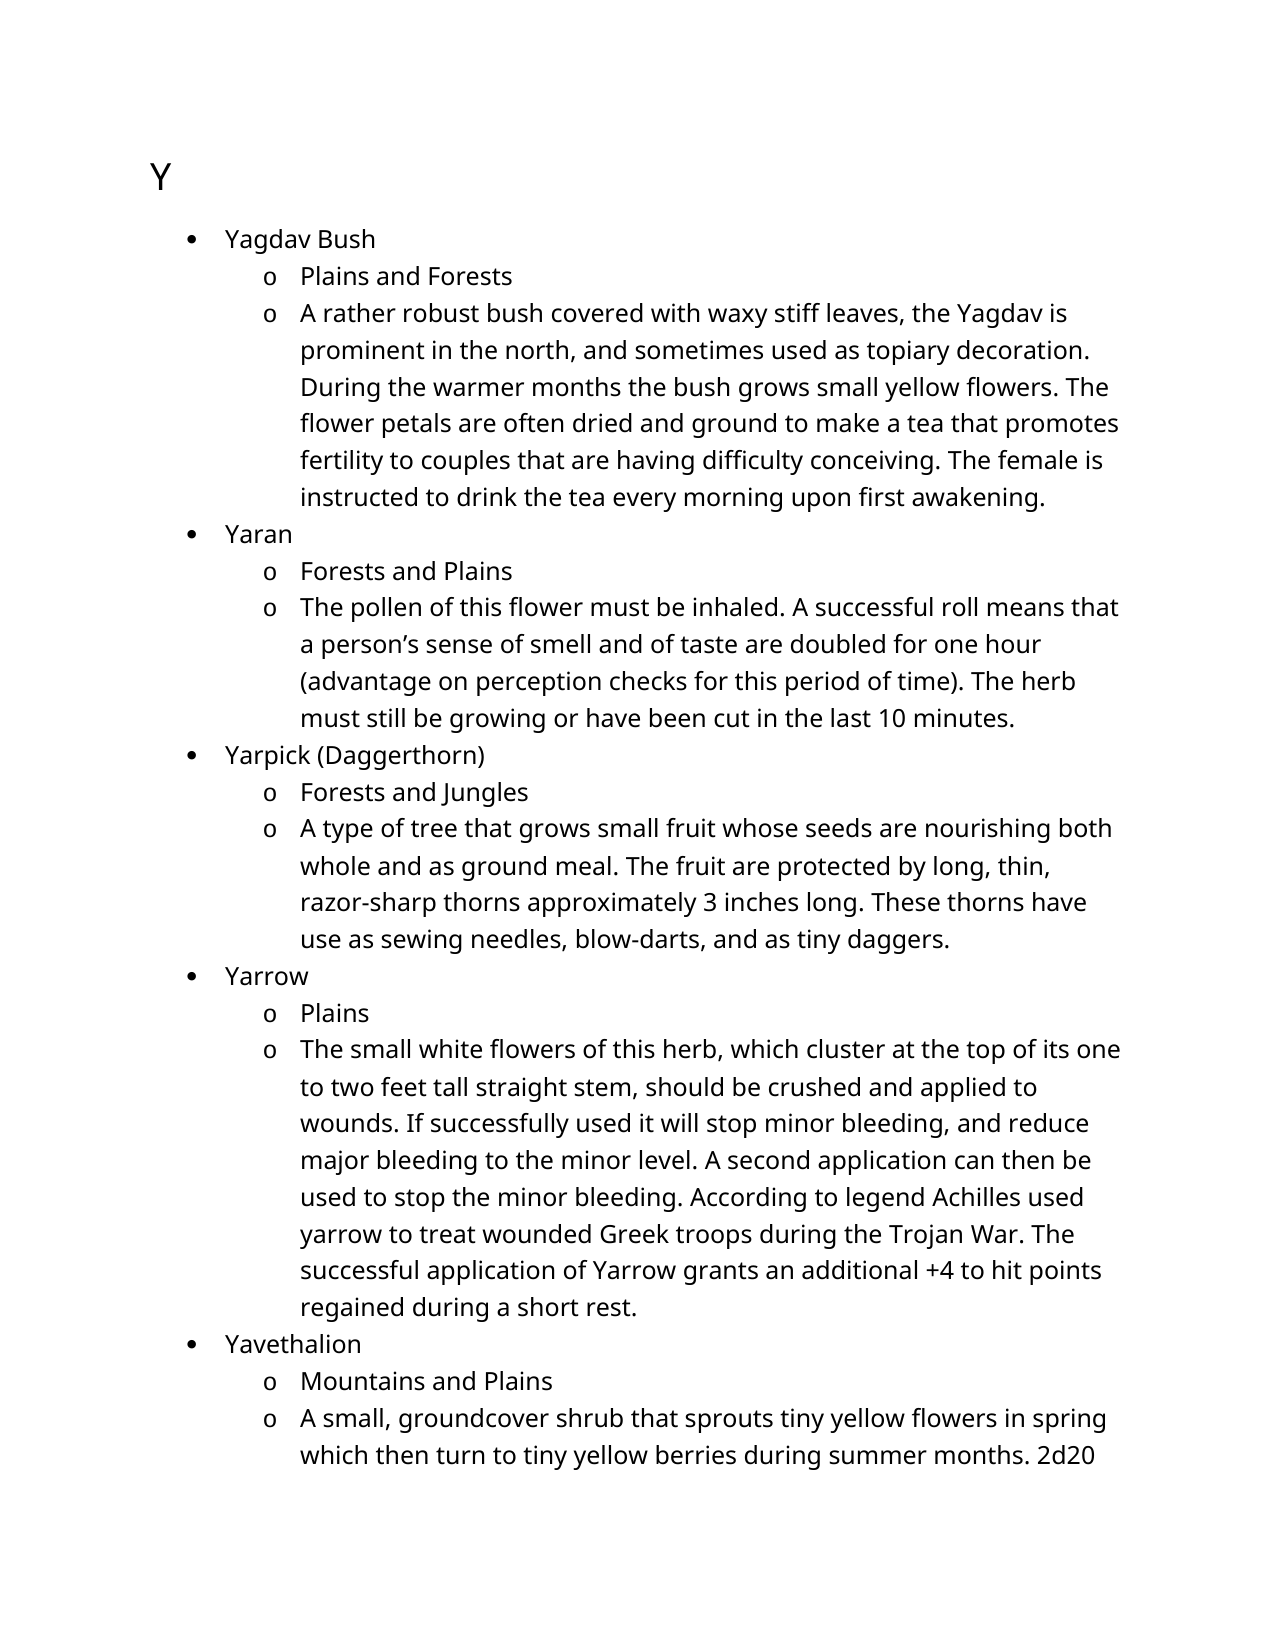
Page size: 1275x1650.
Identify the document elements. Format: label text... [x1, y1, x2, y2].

list Plains and Forests [262, 258, 1125, 293]
list Yarpick (Daggerthorn) [187, 737, 1125, 771]
list The small white flowers of this herb, which cluster at the top of its one to two feet tall straight stem, should be crushed and applied to wounds. If successfully used it will stop minor bleeding, and reduce major bleeding to the minor level. A second application can then be used to stop the minor bleeding. According to legend Achilles used yarrow to treat wounded Greek troops during the Trojan War. The successful application of Yarrow grants an additional +4 to hit points regained during a short rest. [262, 1032, 1125, 1324]
list Forests and Jungles [262, 774, 1125, 808]
list Yarrow [187, 958, 1125, 992]
text Y [150, 150, 1125, 201]
list Mountains and Plains [262, 1363, 1125, 1398]
list Yavethalion [187, 1327, 1125, 1361]
list Yagdav Bush [187, 222, 1125, 256]
list Yaran [187, 516, 1125, 550]
list Forests and Plains [262, 553, 1125, 587]
list The pollen of this flower must be inhaled. A successful roll means that a person’s sense of smell and of taste are doubled for one hour (advantage on perception checks for this period of time). The herb must still be growing or have been cut in the last 10 minutes. [262, 590, 1125, 735]
list A type of tree that grows small fruit whose seeds are nourishing both whole and as ground meal. The fruit are protected by long, thin, razor-sharp thorns approximately 3 inches long. These thorns have use as sewing needles, blow-darts, and as tiny daggers. [262, 811, 1125, 956]
list A rather robust bush covered with waxy stiff leaves, the Yagdav is prominent in the north, and sometimes used as topiary decoration. During the warmer months the bush grows small yellow flowers. The flower petals are often dried and ground to make a tea that promotes fertility to couples that are having difficulty conceiving. The female is instructed to drink the tea every morning upon first awakening. [262, 296, 1125, 514]
list Plains [262, 995, 1125, 1029]
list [262, 1400, 1125, 1471]
